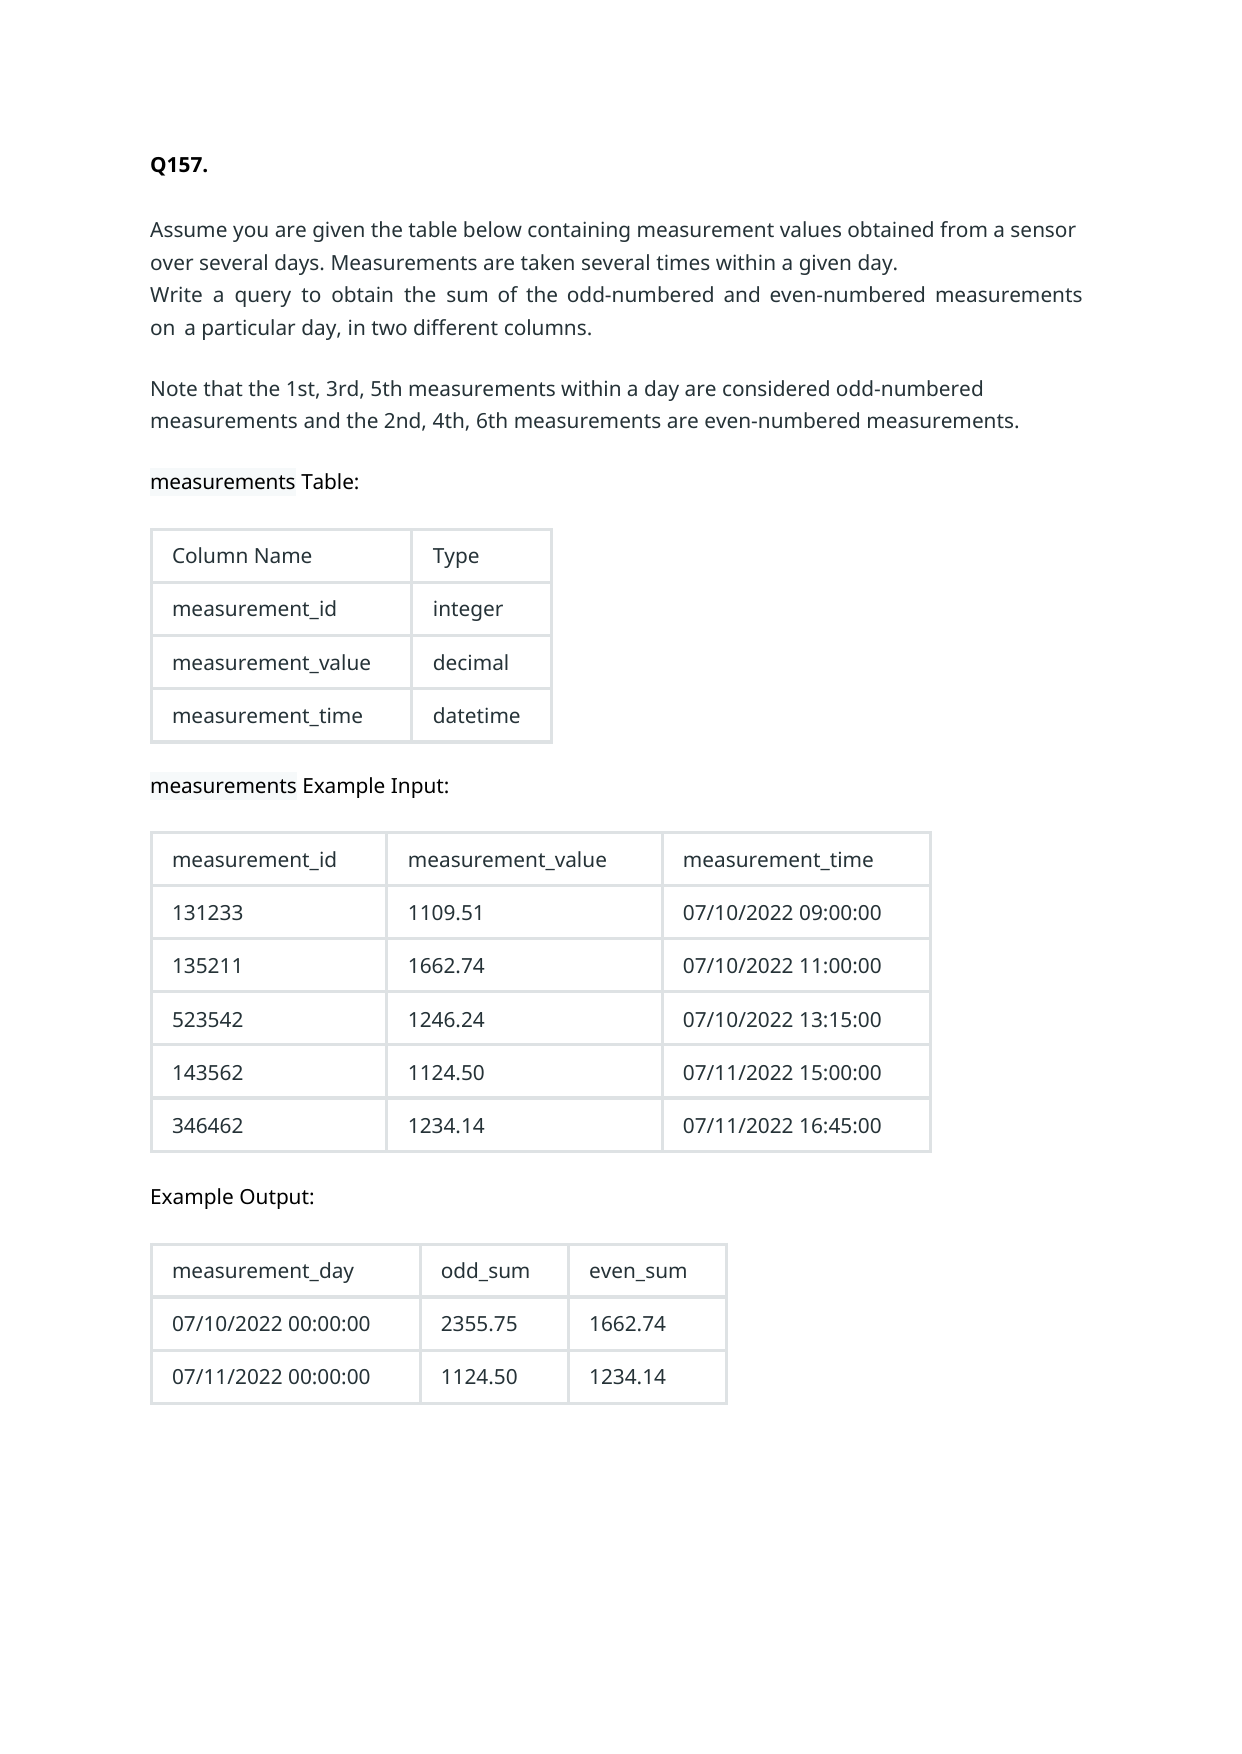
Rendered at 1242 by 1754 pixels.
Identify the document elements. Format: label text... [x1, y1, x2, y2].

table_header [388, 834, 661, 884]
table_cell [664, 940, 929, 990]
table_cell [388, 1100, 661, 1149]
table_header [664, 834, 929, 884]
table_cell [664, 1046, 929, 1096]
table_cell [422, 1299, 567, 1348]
text Example Output: [150, 1182, 1110, 1211]
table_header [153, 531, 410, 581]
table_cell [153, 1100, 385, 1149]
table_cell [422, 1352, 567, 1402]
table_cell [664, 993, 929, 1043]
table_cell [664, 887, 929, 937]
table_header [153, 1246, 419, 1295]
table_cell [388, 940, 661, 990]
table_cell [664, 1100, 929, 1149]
text Assume you are given the table below containing measurement values obtained from a sensor over several days. Measurements are taken several times within a given day. [150, 215, 1110, 276]
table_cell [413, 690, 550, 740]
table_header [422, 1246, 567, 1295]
text measurements Example Input: [297, 772, 1110, 800]
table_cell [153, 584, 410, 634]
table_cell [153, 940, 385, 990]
text measurements Table: [150, 467, 1110, 496]
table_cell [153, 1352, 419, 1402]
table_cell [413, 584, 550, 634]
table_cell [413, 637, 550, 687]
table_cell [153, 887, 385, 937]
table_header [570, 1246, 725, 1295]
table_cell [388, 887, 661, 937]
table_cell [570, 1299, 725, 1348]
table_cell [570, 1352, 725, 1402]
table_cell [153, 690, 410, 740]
subtitle Q157. [150, 150, 1110, 178]
text Note that the 1st, 3rd, 5th measurements within a day are considered odd-numbered measurements and the 2nd, 4th, 6th measurements are even-numbered measurements. [150, 374, 1110, 435]
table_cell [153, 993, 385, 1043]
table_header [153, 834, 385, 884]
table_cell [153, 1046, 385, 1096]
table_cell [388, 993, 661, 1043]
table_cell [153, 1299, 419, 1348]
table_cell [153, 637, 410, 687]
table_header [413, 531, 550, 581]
text Write a query to obtain the sum of the odd-numbered and even-numbered measurements on a particular day, in two different columns. [150, 280, 1110, 341]
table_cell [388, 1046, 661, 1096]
